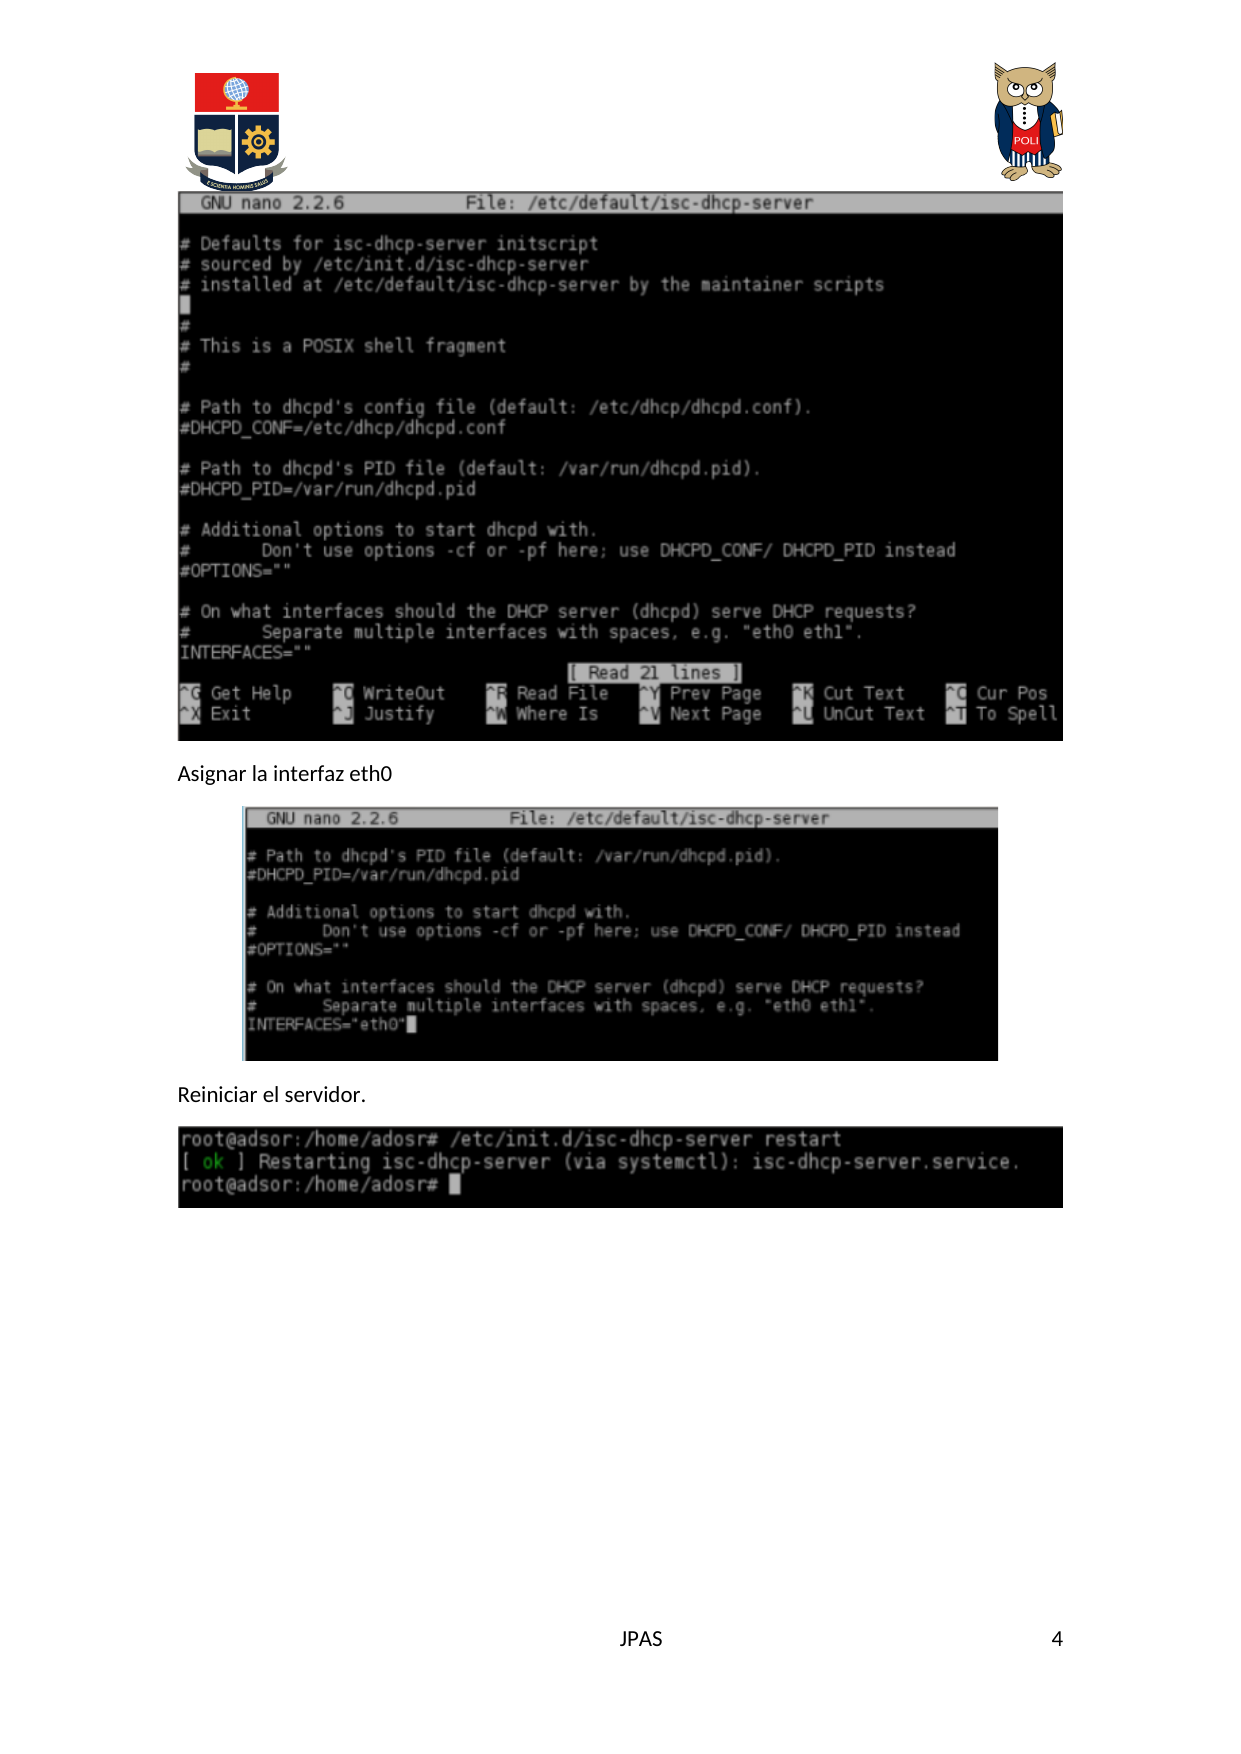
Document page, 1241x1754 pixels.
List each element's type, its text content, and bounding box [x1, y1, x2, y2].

text Reiniciar el servidor. [177, 1080, 1063, 1108]
picture [242, 806, 999, 1061]
picture [177, 1126, 1063, 1208]
text Asignar la interfaz eth0 [177, 759, 1063, 787]
picture [994, 62, 1063, 181]
picture [177, 73, 1063, 741]
